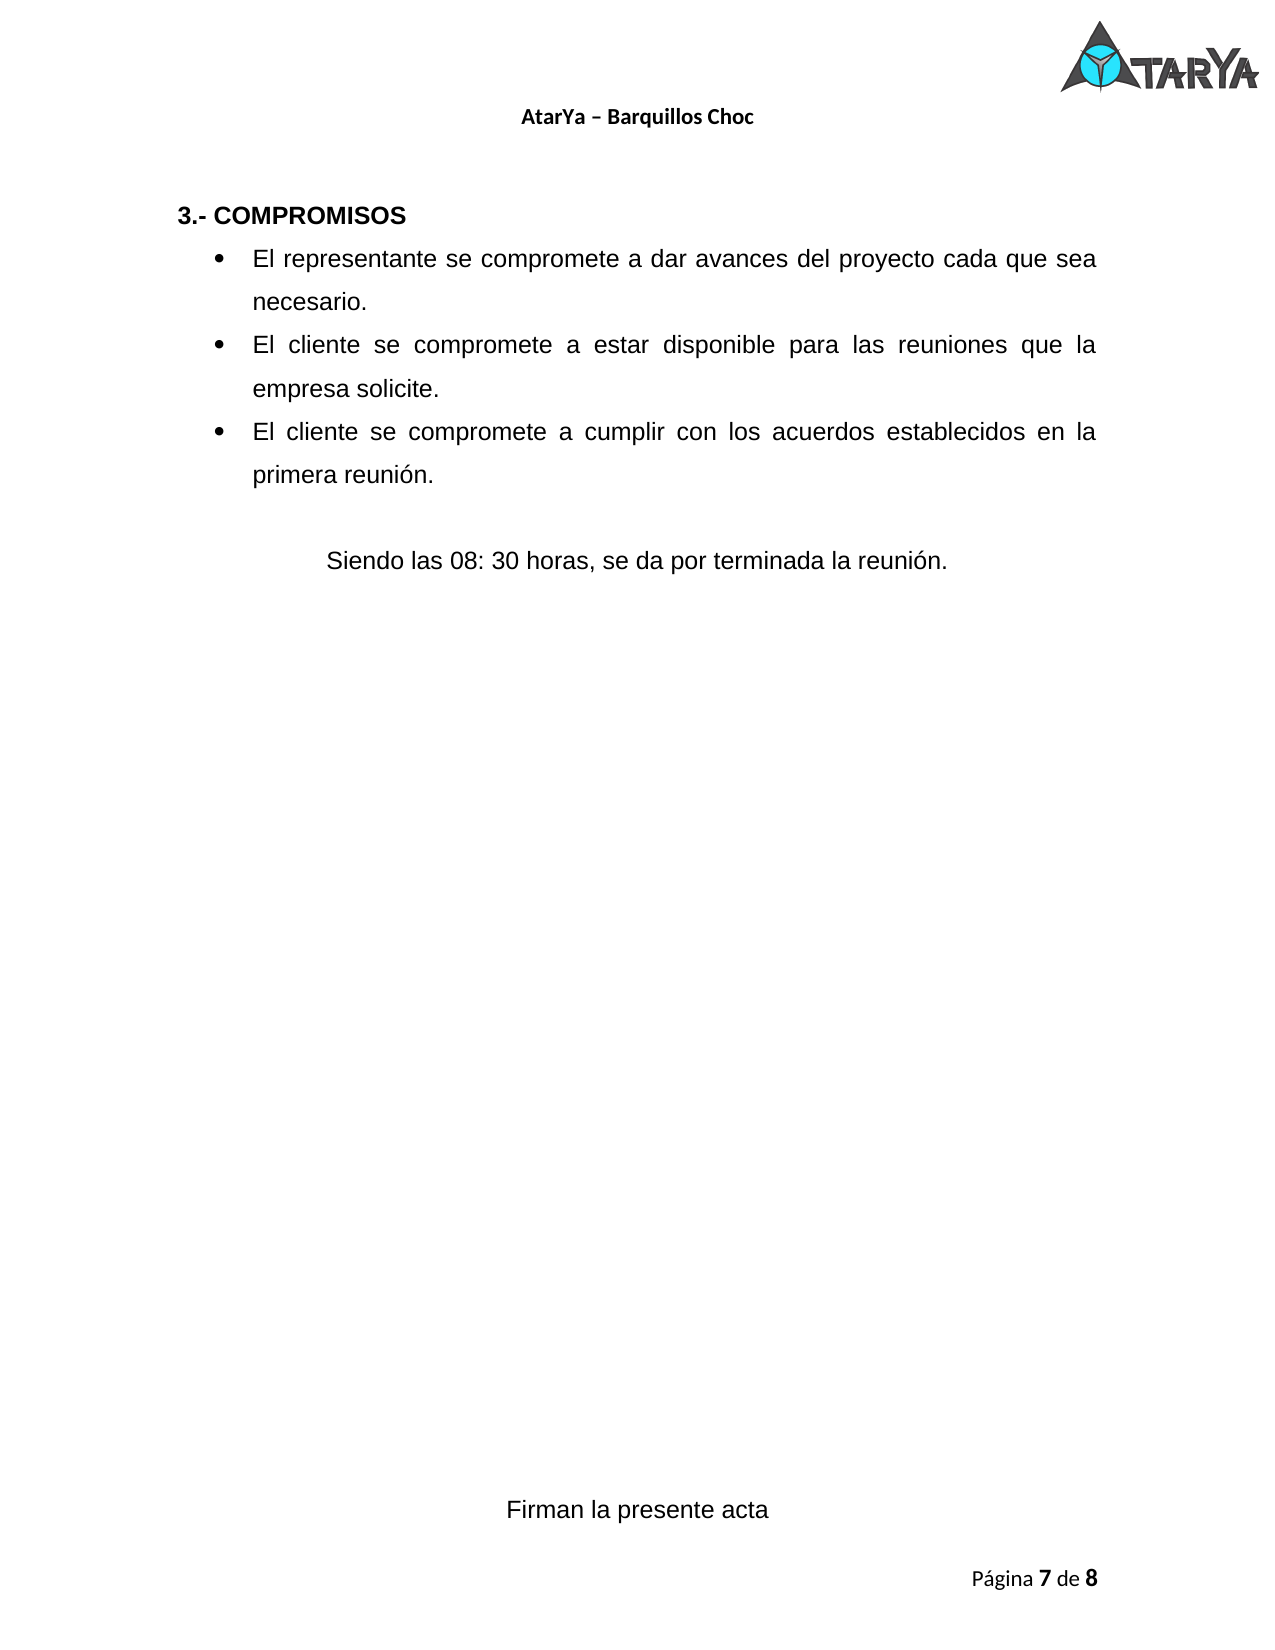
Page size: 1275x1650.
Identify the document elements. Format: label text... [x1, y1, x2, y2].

text Siendo las 08: 30 horas, se da por terminada la reunión. [177, 546, 1098, 575]
list El cliente se compromete a estar disponible para las reuniones que la empresa solicite. [215, 330, 1098, 402]
picture [1060, 21, 1260, 93]
text Firman la presente acta [177, 1495, 1098, 1524]
list El representante se compromete a dar avances del proyecto cada que sea necesario. [215, 244, 1098, 316]
list El cliente se compromete a cumplir con los acuerdos establecidos en la primera reunión. [215, 417, 1098, 489]
text 3.- COMPROMISOS [177, 201, 1098, 230]
